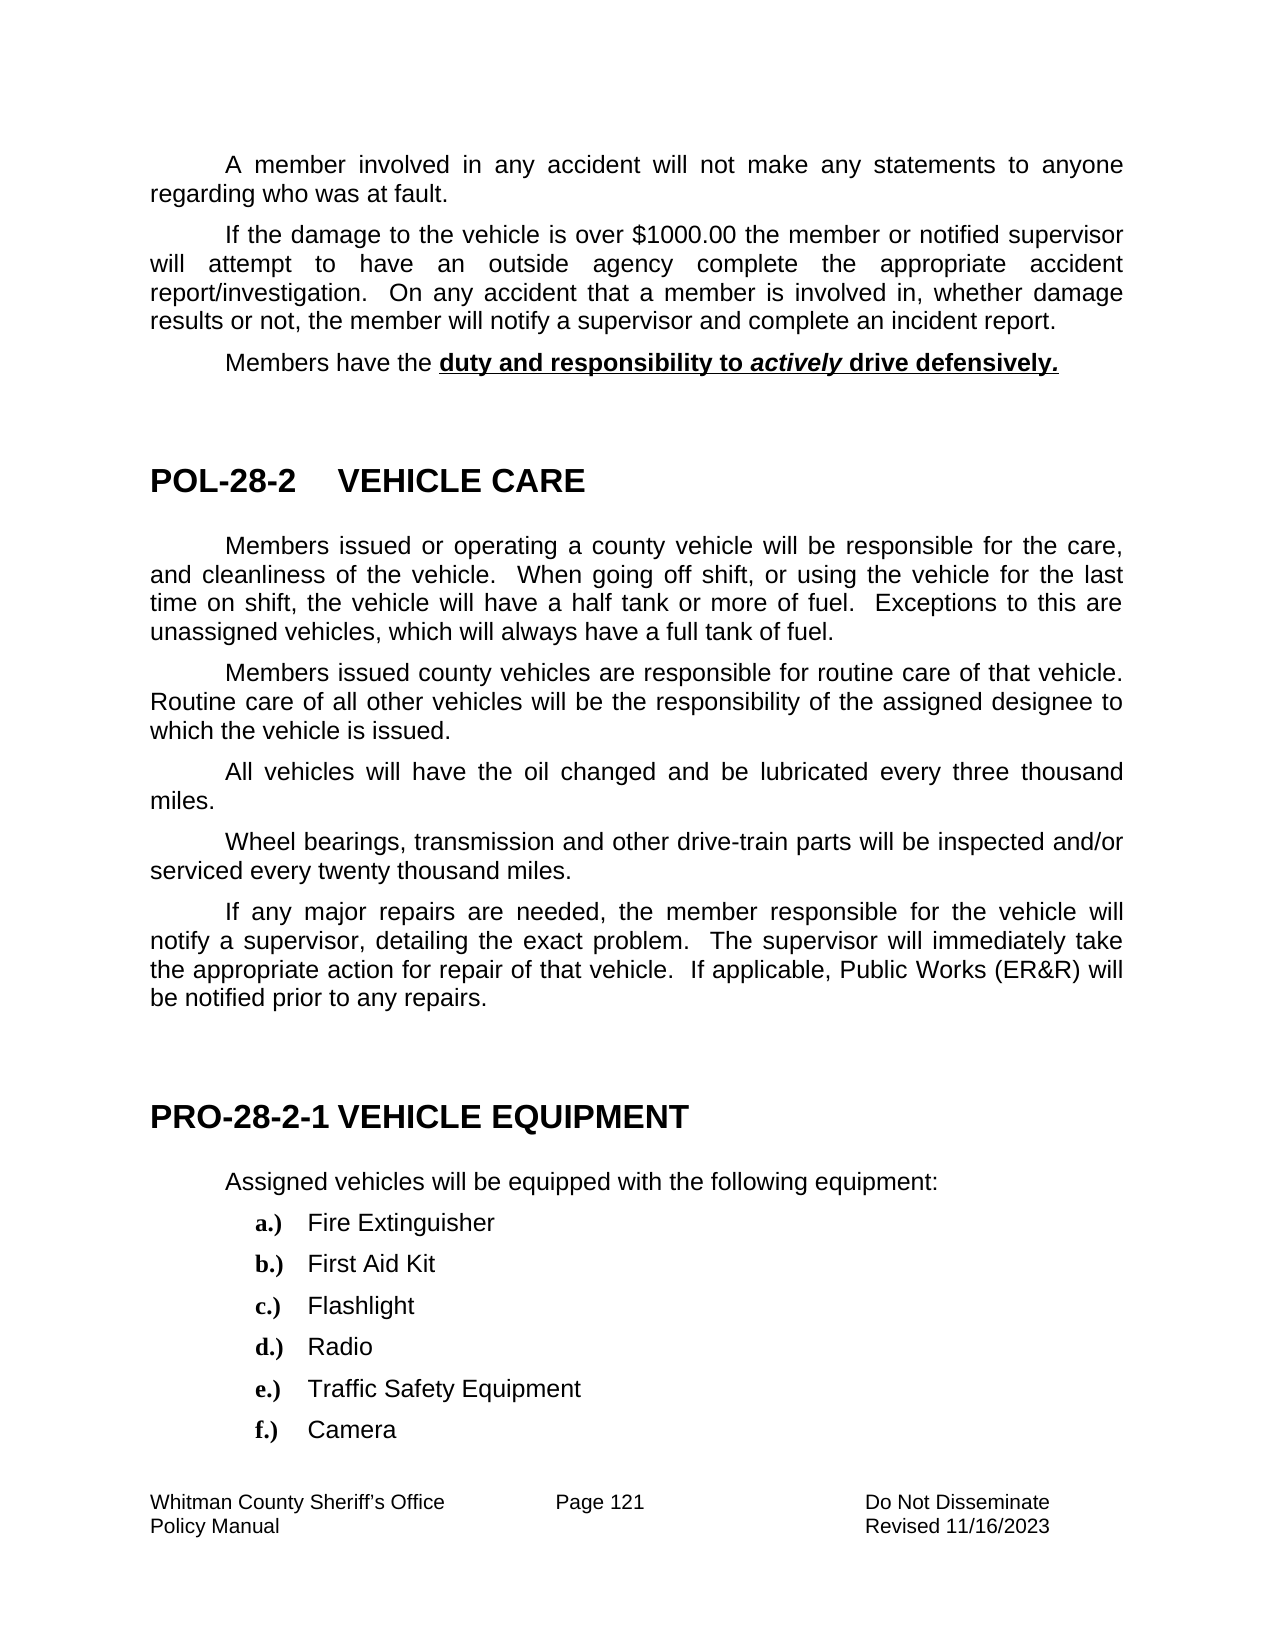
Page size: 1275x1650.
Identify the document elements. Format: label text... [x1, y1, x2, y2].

text Assigned vehicles will be equipped with the following equipment: [150, 1167, 1125, 1196]
list First Aid Kit [255, 1249, 1125, 1278]
text Members issued or operating a county vehicle will be responsible for the care, and cleanliness of the vehicle. When going off shift, or using the vehicle for the last time on shift, the vehicle will have a half tank or more of fuel. Exceptions to this are unassigned vehicles, which will always have a full tank of fuel. [150, 531, 1125, 646]
text Members have the duty and responsibility to actively drive defensively. [150, 347, 1125, 376]
list Flashlight [255, 1291, 1125, 1320]
list Radio [255, 1332, 1125, 1361]
text Wheel bearings, transmission and other drive-train parts will be inspected and/or serviced every twenty thousand miles. [150, 827, 1125, 885]
text PRO-28-2-1 VEHICLE EQUIPMENT [150, 1097, 1125, 1136]
text All vehicles will have the oil changed and be lubricated every three thousand miles. [150, 757, 1125, 815]
list Camera [255, 1415, 1125, 1444]
text POL-28-2 VEHICLE CARE [150, 461, 1125, 500]
text A member involved in any accident will not make any statements to anyone regarding who was at fault. [150, 150, 1125, 207]
text If the damage to the vehicle is over $1000.00 the member or notified supervisor will attempt to have an outside agency complete the appropriate accident report/investigation. On any accident that a member is involved in, whether damage results or not, the member will notify a supervisor and complete an incident report. [150, 220, 1125, 335]
list Traffic Safety Equipment [255, 1373, 1125, 1402]
text Members issued county vehicles are responsible for routine care of that vehicle. Routine care of all other vehicles will be the responsibility of the assigned designee to which the vehicle is issued. [150, 658, 1125, 745]
list Fire Extinguisher [255, 1208, 1125, 1237]
text If any major repairs are needed, the member responsible for the vehicle will notify a supervisor, detailing the exact problem. The supervisor will immediately take the appropriate action for repair of that vehicle. If applicable, Public Works (ER&R) will be notified prior to any repairs. [150, 897, 1125, 1012]
